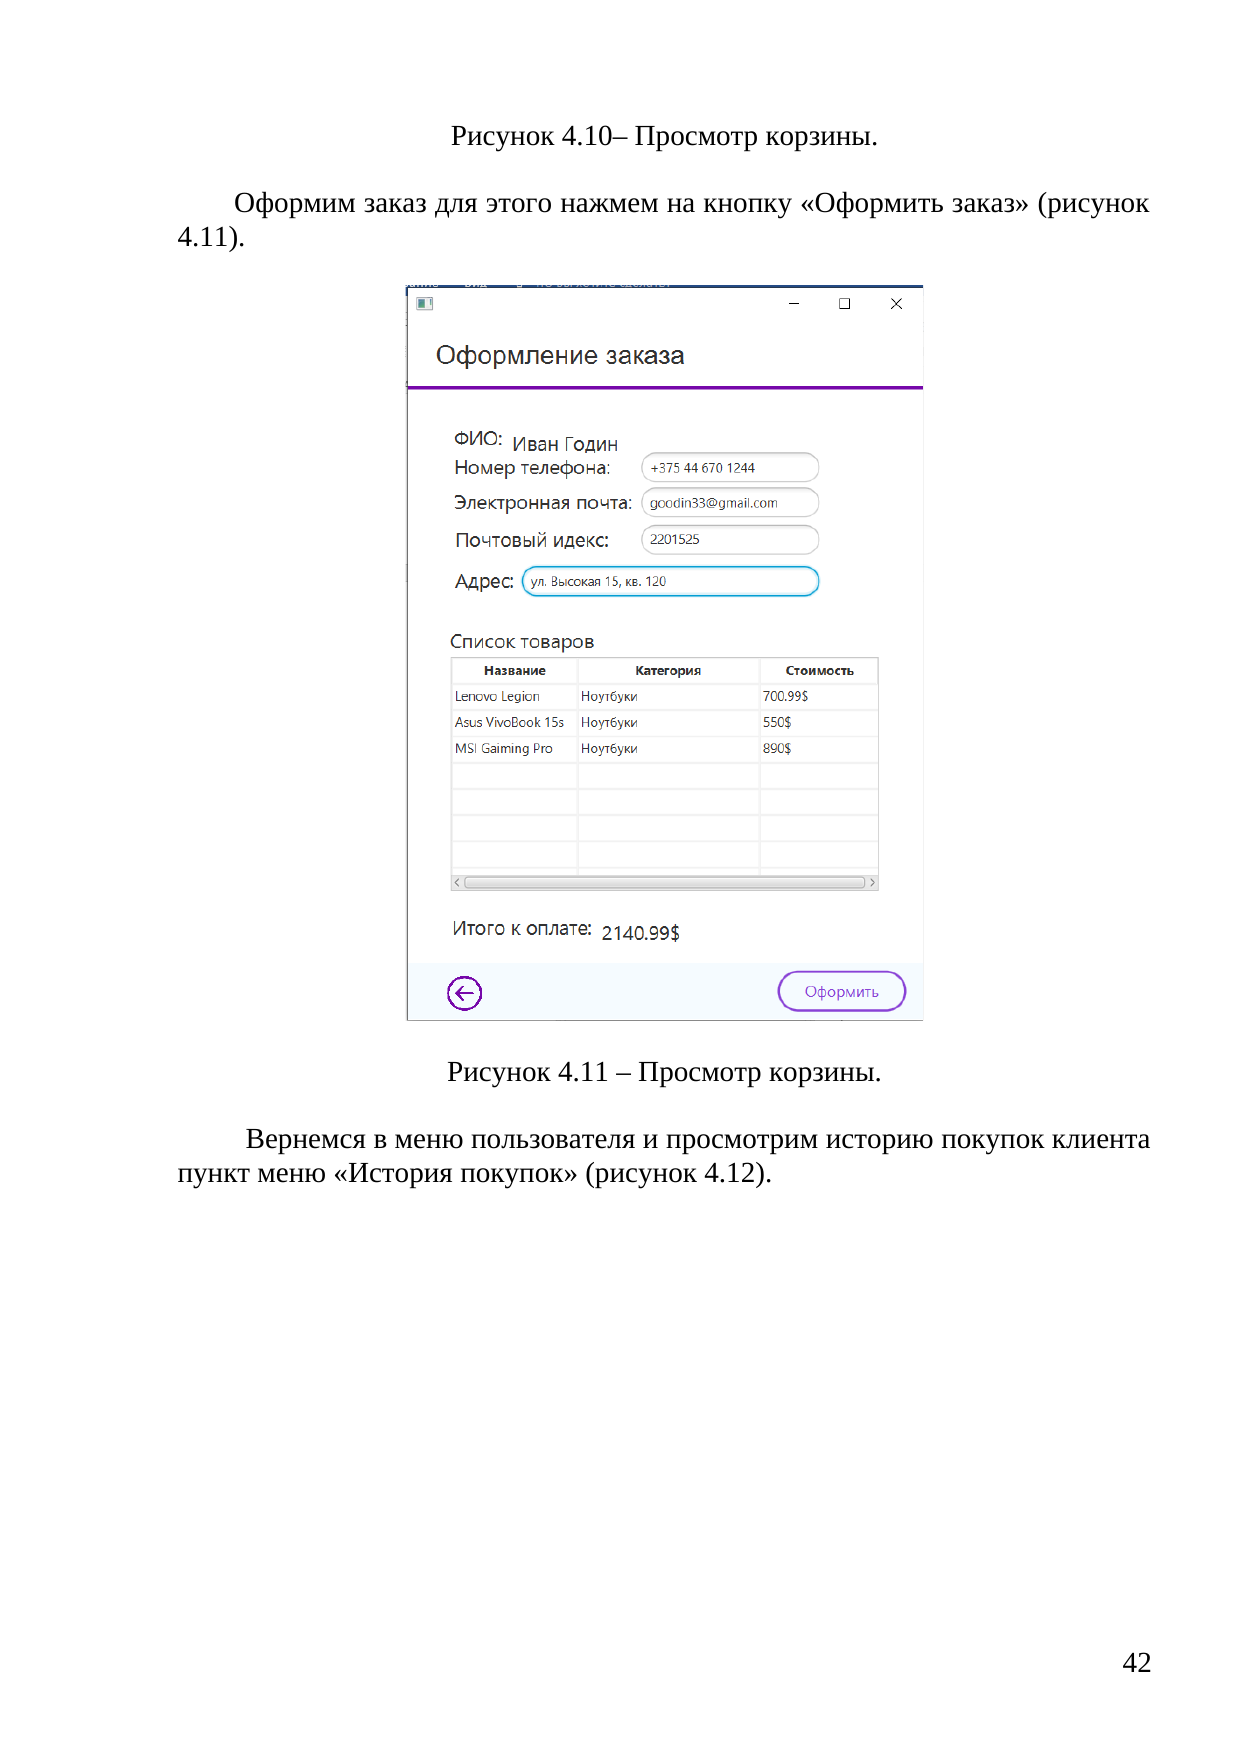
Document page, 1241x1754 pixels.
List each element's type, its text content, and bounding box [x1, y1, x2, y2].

text Рисунок 4.11 – Просмотр корзины. [177, 1054, 1152, 1088]
text Вернемся в меню пользователя и просмотрим историю покупок клиента пункт меню «История покупок» (рисунок 4.12). [177, 1121, 1152, 1188]
picture [405, 285, 924, 1021]
text Рисунок 4.10– Просмотр корзины. [177, 118, 1152, 152]
text Оформим заказ для этого нажмем на кнопку «Оформить заказ» (рисунок 4.11). [177, 185, 1152, 252]
